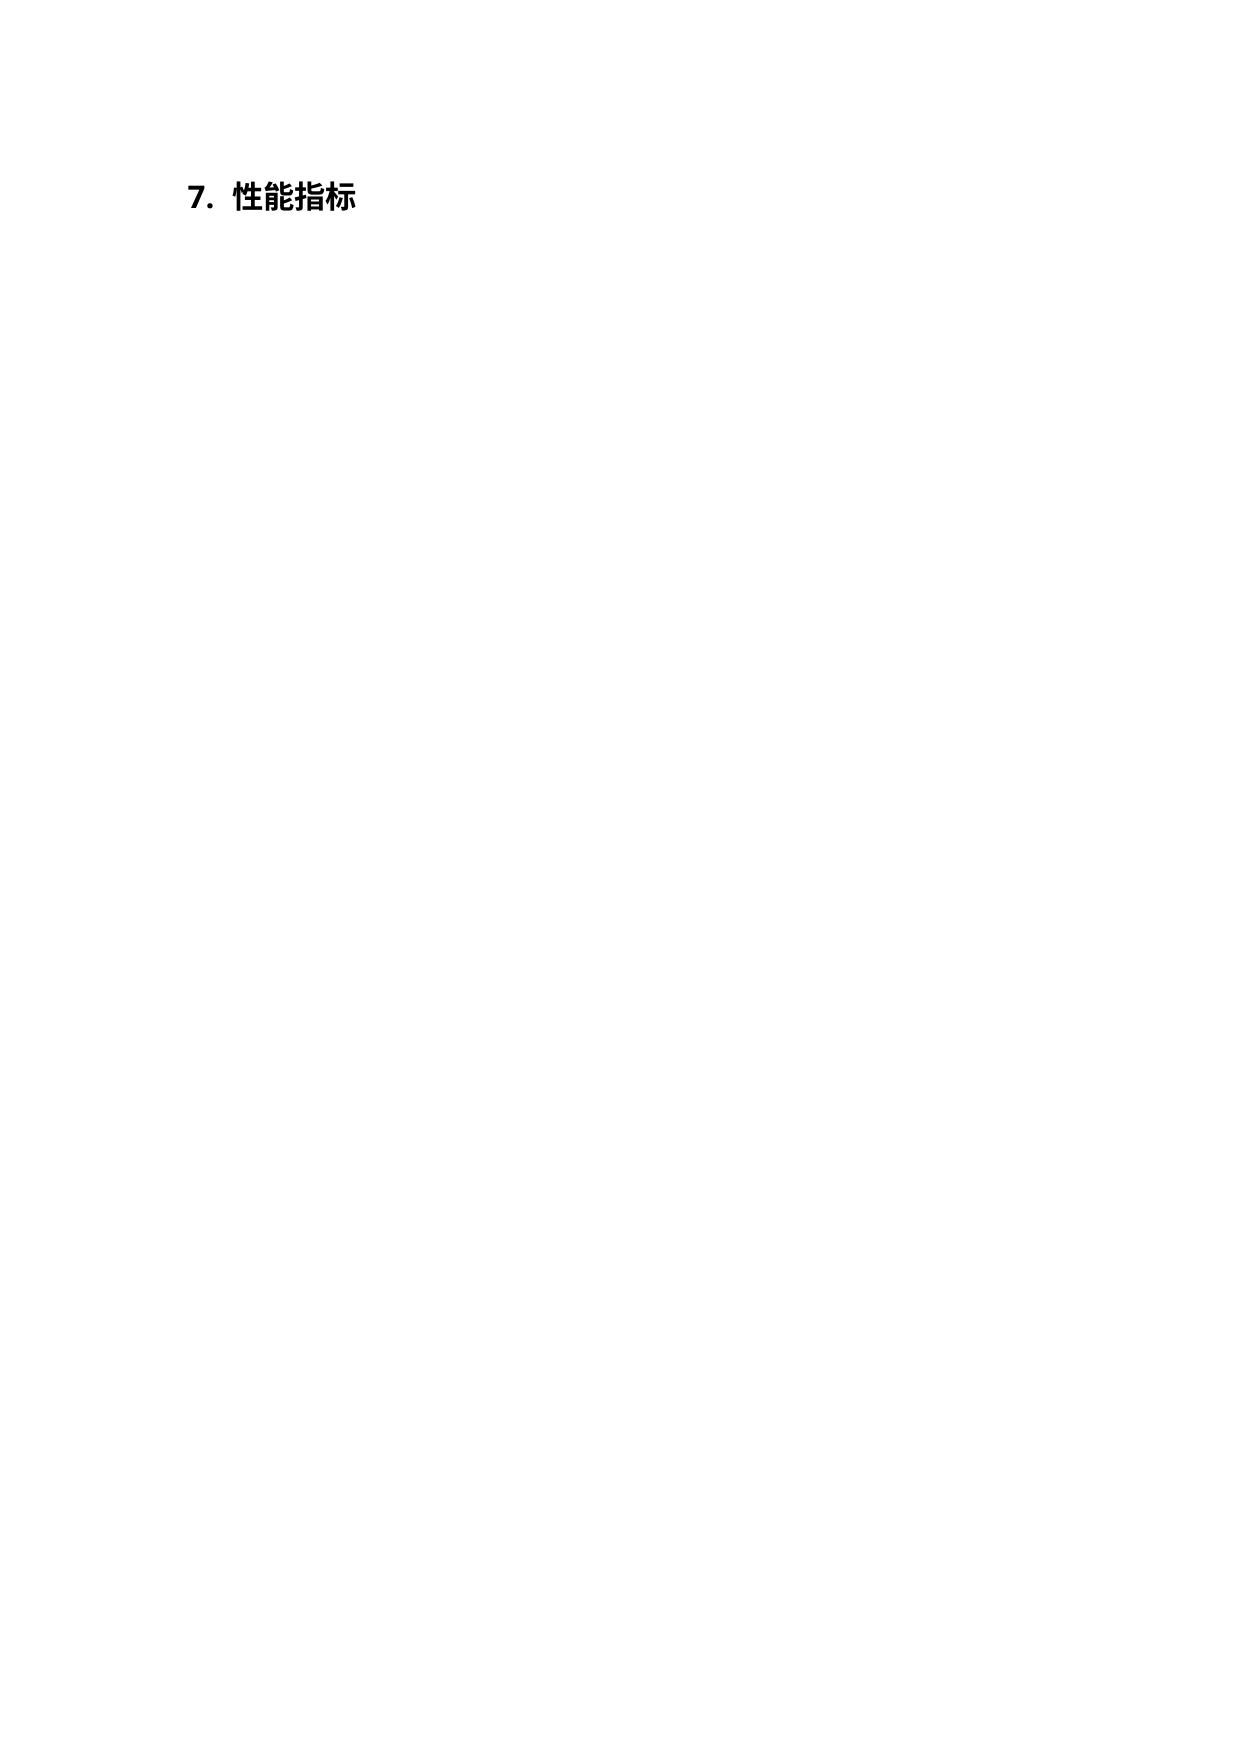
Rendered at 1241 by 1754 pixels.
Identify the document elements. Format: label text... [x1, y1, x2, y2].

subtitle 性能指标 [187, 162, 1053, 227]
